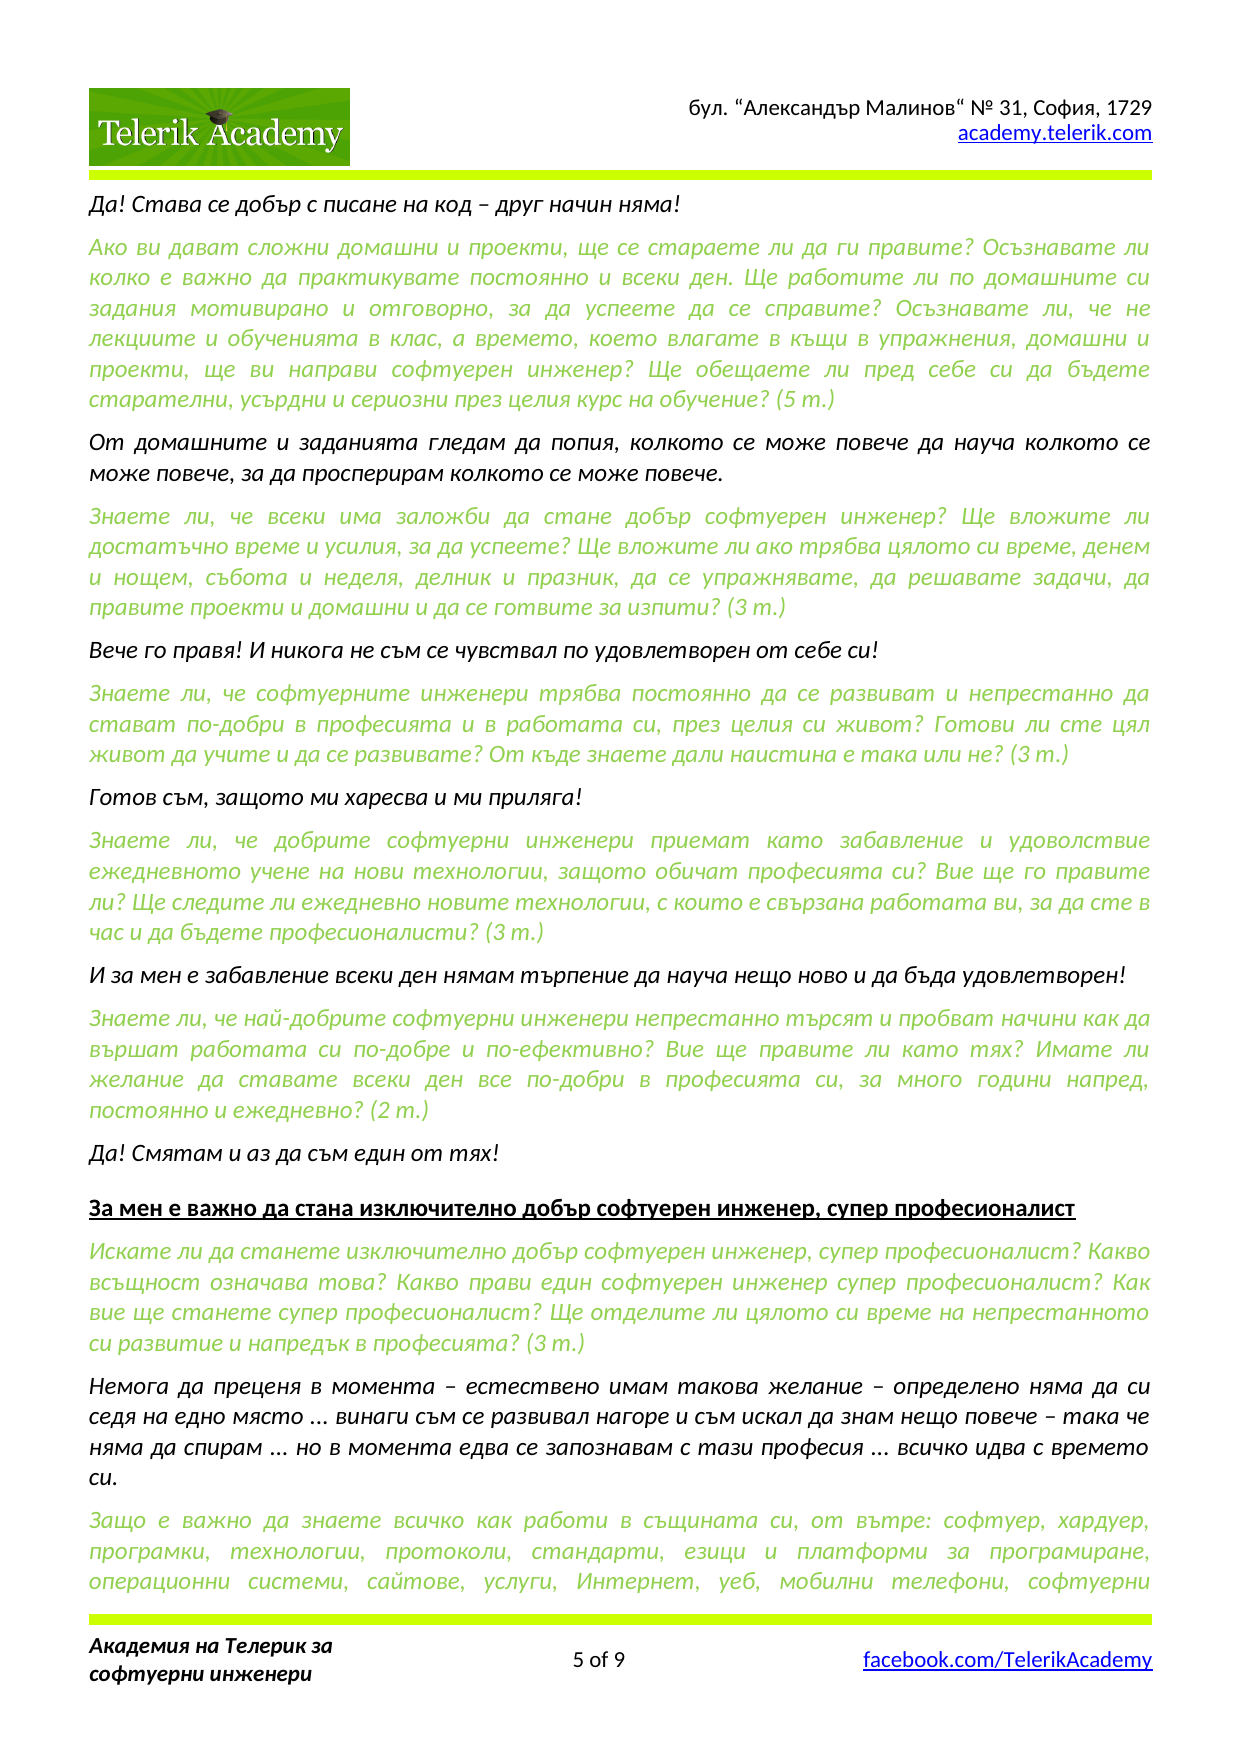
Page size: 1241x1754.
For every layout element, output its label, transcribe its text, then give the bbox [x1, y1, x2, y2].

subtitle За мен е важно да стана изключително добър софтуерен инженер, супер професионалист [89, 1192, 1152, 1223]
text Готов съм, защото ми харесва и ми приляга! [89, 782, 1152, 812]
text И за мен е забавление всеки ден нямам търпение да науча нещо ново и да бъда удовлетворен! [89, 959, 1152, 990]
text Знаете ли, че софтуерните инженери трябва постоянно да се развиват и непрестанно да стават по-добри в професията и в работата си, през целия си живот? Готови ли сте цял живот да учите и да се развивате? От къде знаете дали наистина е така или не? (3 т.) [89, 677, 1152, 769]
text Знаете ли, че най-добрите софтуерни инженери непрестанно търсят и пробват начини как да вършат работата си по-добре и по-ефективно? Вие ще правите ли като тях? Имате ли желание да ставате всеки ден все по-добри в професията си, за много години напред, постоянно и ежедневно? (2 т.) [89, 1002, 1152, 1124]
text Знаете ли, че добрите софтуерни инженери приемат като забавление и удоволствие ежедневното учене на нови технологии, защото обичат професията си? Вие ще го правите ли? Ще следите ли ежедневно новите технологии, с които е свързана работата ви, за да сте в час и да бъдете професионалисти? (3 т.) [89, 824, 1152, 947]
text Вече го правя! И никога не съм се чувствал по удовлетворен от себе си! [89, 634, 1152, 665]
picture [89, 88, 350, 166]
text От домашните и заданията гледам да попия, колкото се може повече да науча колкото се може повече, за да просперирам колкото се може повече. [89, 426, 1152, 487]
text Да! Става се добър с писане на код – друг начин няма! [89, 188, 1152, 218]
text Искате ли да станете изключително добър софтуерен инженер, супер професионалист? Какво всъщност означава това? Какво прави един софтуерен инженер супер професионалист? Как вие ще станете супер професионалист? Ще отделите ли цялото си време на непрестанното си развитие и напредък в професията? (3 т.) [89, 1235, 1152, 1357]
text Немога да преценя в момента – естествено имам такова желание – определено няма да си седя на едно място ... винаги съм се развивал нагоре и съм искал да знам нещо повече – така че няма да спирам ... но в момента едва се запознавам с тази професия ... всичко идва с времето си. [89, 1370, 1152, 1492]
text Да! Смятам и аз да съм един от тях! [89, 1137, 1152, 1167]
text Ако ви дават сложни домашни и проекти, ще се стараете ли да ги правите? Осъзнавате ли колко е важно да практикувате постоянно и всеки ден. Ще работите ли по домашните си задания мотивирано и отговорно, за да успеете да се справите? Осъзнавате ли, че не лекциите и обученията в клас, а времето, което влагате в къщи в упражнения, домашни и проекти, ще ви направи софтуерен инженер? Ще обещаете ли пред себе си да бъдете старателни, усърдни и сериозни през целия курс на обучение? (5 т.) [89, 231, 1152, 414]
text Знаете ли, че всеки има заложби да стане добър софтуерен инженер? Ще вложите ли достатъчно време и усилия, за да успеете? Ще вложите ли ако трябва цялото си време, денем и нощем, събота и неделя, делник и празник, да се упражнявате, да решавате задачи, да правите проекти и домашни и да се готвите за изпити? (3 т.) [89, 500, 1152, 622]
